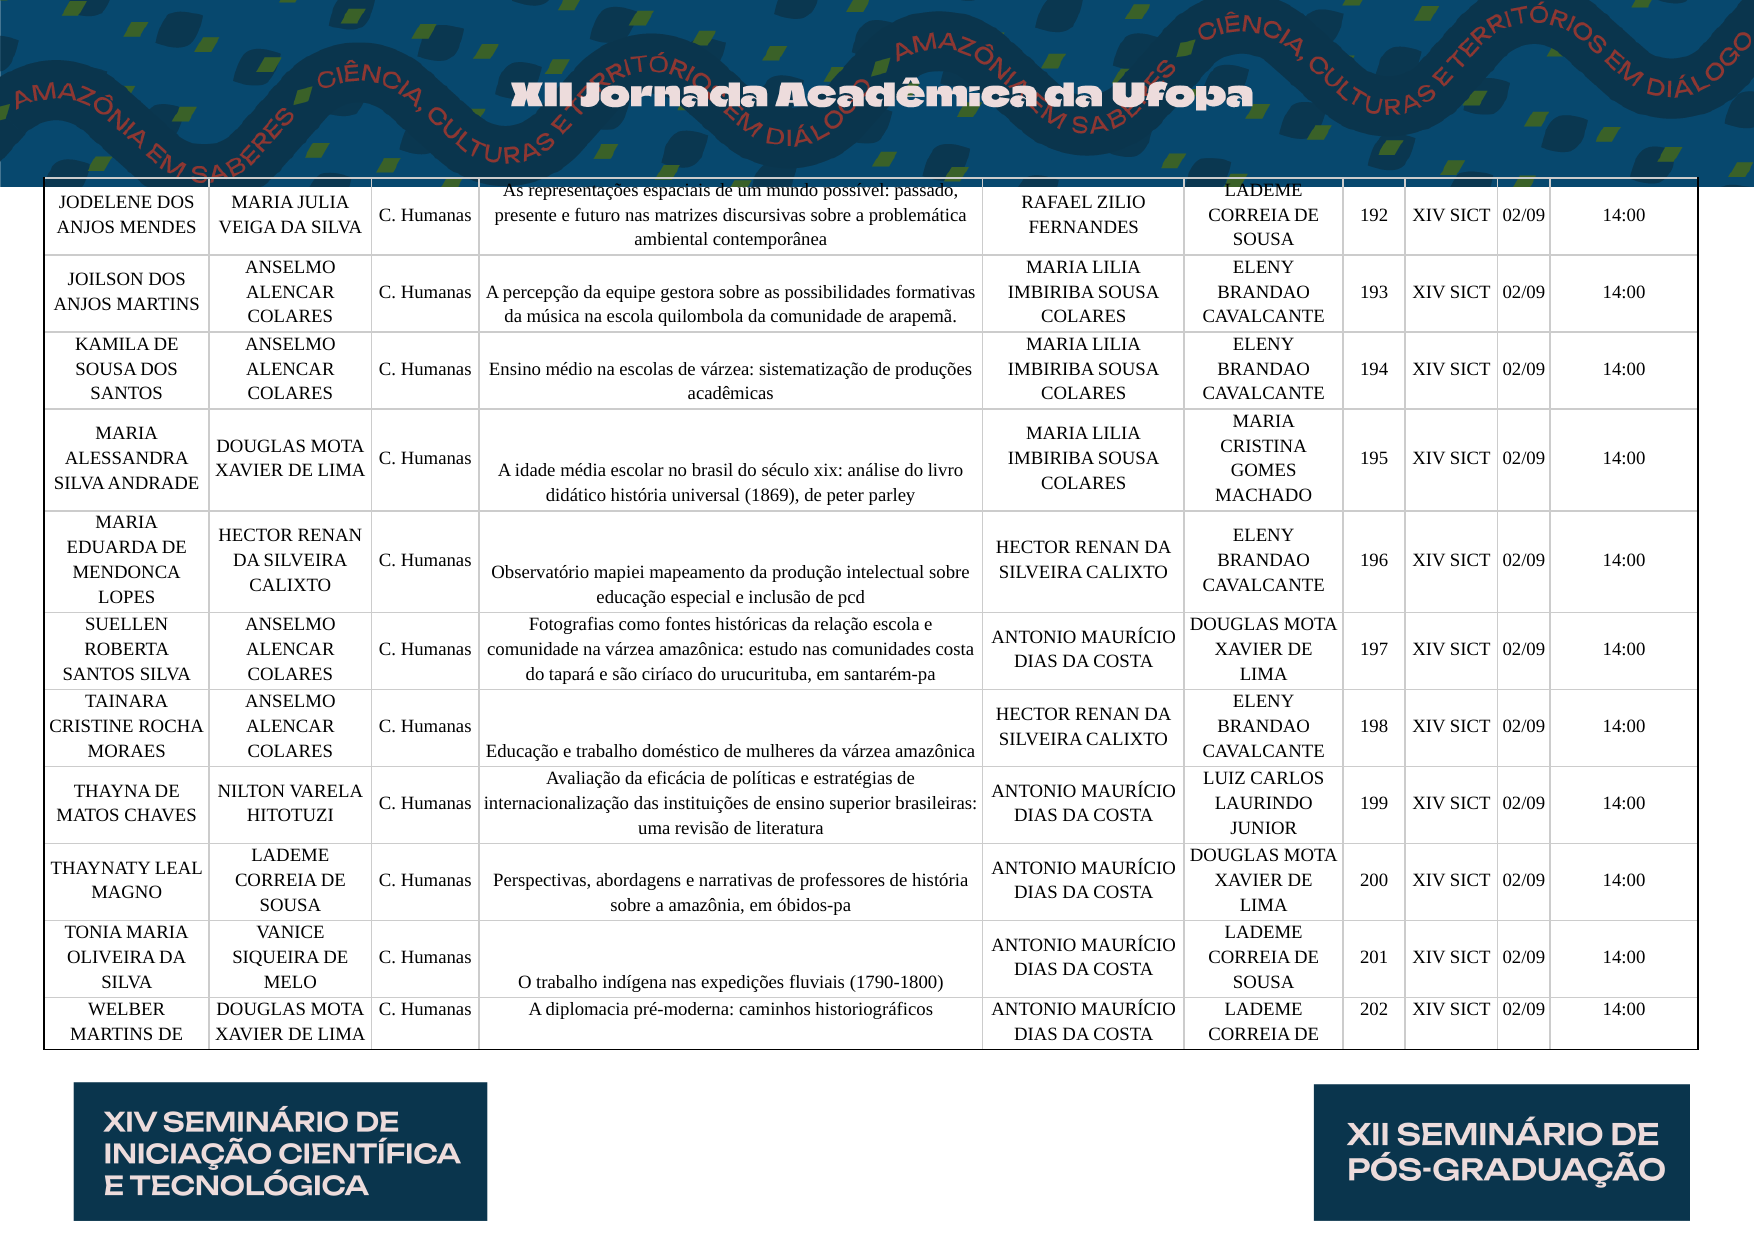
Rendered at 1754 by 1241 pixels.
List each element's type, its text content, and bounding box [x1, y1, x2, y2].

table_cell C. Humanas [372, 767, 478, 843]
table_cell LADEME CORREIA DE SOUSA [1185, 179, 1342, 254]
table_cell 02/09 [1498, 613, 1549, 689]
table_cell THAYNA DE MATOS CHAVES [45, 767, 208, 843]
table_cell 197 [1344, 613, 1404, 689]
table_cell XIV SICT [1406, 512, 1497, 612]
picture [0, 0, 1754, 187]
table_cell 02/09 [1498, 333, 1549, 408]
table_cell 02/09 [1498, 410, 1549, 510]
table_cell Observatório mapiei mapeamento da produção intelectual sobre educação especial e inclusão de pcd [480, 512, 982, 612]
table_cell DOUGLAS MOTA XAVIER DE LIMA [210, 998, 371, 1049]
table_cell As representações espaciais de um mundo possível: passado, presente e futuro nas matrizes discursivas sobre a problemática ambiental contemporânea [480, 179, 982, 254]
table_cell 14:00 [1551, 333, 1697, 408]
table_cell MARIA JULIA VEIGA DA SILVA [210, 179, 371, 254]
table_cell JOILSON DOS ANJOS MARTINS [45, 256, 208, 331]
table_cell C. Humanas [372, 333, 478, 408]
table_cell XIV SICT [1406, 921, 1497, 997]
table_cell XIV SICT [1406, 613, 1497, 689]
table_cell XIV SICT [1406, 767, 1497, 843]
table_cell C. Humanas [372, 998, 478, 1049]
table_cell SUELLEN ROBERTA SANTOS SILVA [45, 613, 208, 689]
table_cell XIV SICT [1406, 410, 1497, 510]
table_cell 14:00 [1551, 410, 1697, 510]
table_cell Ensino médio na escolas de várzea: sistematização de produções acadêmicas [480, 333, 982, 408]
table_cell KAMILA DE SOUSA DOS SANTOS [45, 333, 208, 408]
table_cell XIV SICT [1406, 844, 1497, 919]
table_cell 02/09 [1498, 998, 1549, 1049]
table_cell VANICE SIQUEIRA DE MELO [210, 921, 371, 997]
table_cell ANSELMO ALENCAR COLARES [210, 256, 371, 331]
table_cell JODELENE DOS ANJOS MENDES [45, 179, 208, 254]
table_cell XIV SICT [1406, 998, 1497, 1049]
table_cell ANTONIO MAURÍCIO DIAS DA COSTA [983, 844, 1183, 919]
table_cell HECTOR RENAN DA SILVEIRA CALIXTO [983, 512, 1183, 612]
table_cell A idade média escolar no brasil do século xix: análise do livro didático história universal (1869), de peter parley [480, 410, 982, 510]
table_cell C. Humanas [372, 613, 478, 689]
table_cell LADEME CORREIA DE SOUSA [1185, 921, 1342, 997]
table_cell C. Humanas [372, 410, 478, 510]
table_cell 14:00 [1551, 998, 1697, 1049]
table_cell XIV SICT [1406, 256, 1497, 331]
table_cell ELENY BRANDAO CAVALCANTE [1185, 256, 1342, 331]
table_cell 14:00 [1551, 767, 1697, 843]
table_cell HECTOR RENAN DA SILVEIRA CALIXTO [210, 512, 371, 612]
picture [73, 1082, 488, 1221]
table_cell 14:00 [1551, 613, 1697, 689]
table_cell ANSELMO ALENCAR COLARES [210, 690, 371, 766]
table_cell 196 [1344, 512, 1404, 612]
table_cell Perspectivas, abordagens e narrativas de professores de história sobre a amazônia, em óbidos-pa [480, 844, 982, 919]
table_cell HECTOR RENAN DA SILVEIRA CALIXTO [983, 690, 1183, 766]
table_cell TONIA MARIA OLIVEIRA DA SILVA [45, 921, 208, 997]
table_cell C. Humanas [372, 690, 478, 766]
table_cell MARIA CRISTINA GOMES MACHADO [1185, 410, 1342, 510]
table_cell ANTONIO MAURÍCIO DIAS DA COSTA [983, 998, 1183, 1049]
table_cell ANTONIO MAURÍCIO DIAS DA COSTA [983, 921, 1183, 997]
table_cell LADEME CORREIA DE SOUSA [210, 844, 371, 919]
table_cell 02/09 [1498, 844, 1549, 919]
table_cell DOUGLAS MOTA XAVIER DE LIMA [1185, 844, 1342, 919]
table_cell Fotografias como fontes históricas da relação escola e comunidade na várzea amazônica: estudo nas comunidades costa do tapará e são ciríaco do urucurituba, em santarém-pa [480, 613, 982, 689]
table_cell WELBER MARTINS DE SOUSA [45, 998, 208, 1049]
table_cell O trabalho indígena nas expedições fluviais (1790-1800) [480, 921, 982, 997]
table_cell 02/09 [1498, 256, 1549, 331]
table_cell 02/09 [1498, 921, 1549, 997]
table_cell MARIA LILIA IMBIRIBA SOUSA COLARES [983, 333, 1183, 408]
table_cell 200 [1344, 844, 1404, 919]
table_cell 199 [1344, 767, 1404, 843]
table_cell 14:00 [1551, 179, 1697, 254]
table_cell DOUGLAS MOTA XAVIER DE LIMA [1185, 613, 1342, 689]
table_cell 14:00 [1551, 921, 1697, 997]
table_cell XIV SICT [1406, 333, 1497, 408]
table_cell C. Humanas [372, 512, 478, 612]
table_cell 02/09 [1498, 767, 1549, 843]
table_cell 195 [1344, 410, 1404, 510]
table_cell MARIA EDUARDA DE MENDONCA LOPES [45, 512, 208, 612]
table_cell 02/09 [1498, 512, 1549, 612]
table_cell ANSELMO ALENCAR COLARES [210, 613, 371, 689]
table_cell 02/09 [1498, 179, 1549, 254]
table_cell C. Humanas [372, 921, 478, 997]
table_cell TAINARA CRISTINE ROCHA MORAES [45, 690, 208, 766]
table_cell LADEME CORREIA DE SOUSA [1185, 998, 1342, 1049]
table_cell THAYNATY LEAL MAGNO [45, 844, 208, 919]
table_cell MARIA ALESSANDRA SILVA ANDRADE [45, 410, 208, 510]
table_cell 14:00 [1551, 690, 1697, 766]
table_cell 192 [1344, 179, 1404, 254]
table_cell LUIZ CARLOS LAURINDO JUNIOR [1185, 767, 1342, 843]
table_cell ELENY BRANDAO CAVALCANTE [1185, 333, 1342, 408]
table_cell C. Humanas [372, 256, 478, 331]
table_cell ANTONIO MAURÍCIO DIAS DA COSTA [983, 613, 1183, 689]
table_cell MARIA LILIA IMBIRIBA SOUSA COLARES [983, 256, 1183, 331]
table_cell 02/09 [1498, 690, 1549, 766]
table_cell C. Humanas [372, 179, 478, 254]
table_cell 14:00 [1551, 256, 1697, 331]
table_cell ANSELMO ALENCAR COLARES [210, 333, 371, 408]
table_cell ELENY BRANDAO CAVALCANTE [1185, 690, 1342, 766]
table_cell XIV SICT [1406, 690, 1497, 766]
table_cell MARIA LILIA IMBIRIBA SOUSA COLARES [983, 410, 1183, 510]
table_cell 14:00 [1551, 844, 1697, 919]
table_cell NILTON VARELA HITOTUZI [210, 767, 371, 843]
table_cell A diplomacia pré-moderna: caminhos historiográficos [480, 998, 982, 1049]
table_cell 14:00 [1551, 512, 1697, 612]
table_cell 198 [1344, 690, 1404, 766]
table_cell RAFAEL ZILIO FERNANDES [983, 179, 1183, 254]
table_cell DOUGLAS MOTA XAVIER DE LIMA [210, 410, 371, 510]
table_cell Avaliação da eficácia de políticas e estratégias de internacionalização das instituições de ensino superior brasileiras: uma revisão de literatura [480, 767, 982, 843]
table_cell Educação e trabalho doméstico de mulheres da várzea amazônica [480, 690, 982, 766]
table_cell 201 [1344, 921, 1404, 997]
table_cell C. Humanas [372, 844, 478, 919]
table_cell XIV SICT [1406, 179, 1497, 254]
table_cell ANTONIO MAURÍCIO DIAS DA COSTA [983, 767, 1183, 843]
table_cell ELENY BRANDAO CAVALCANTE [1185, 512, 1342, 612]
table_cell 194 [1344, 333, 1404, 408]
table_cell A percepção da equipe gestora sobre as possibilidades formativas da música na escola quilombola da comunidade de arapemã. [480, 256, 982, 331]
picture [1313, 1084, 1690, 1221]
table_cell 202 [1344, 998, 1404, 1049]
table_cell 193 [1344, 256, 1404, 331]
